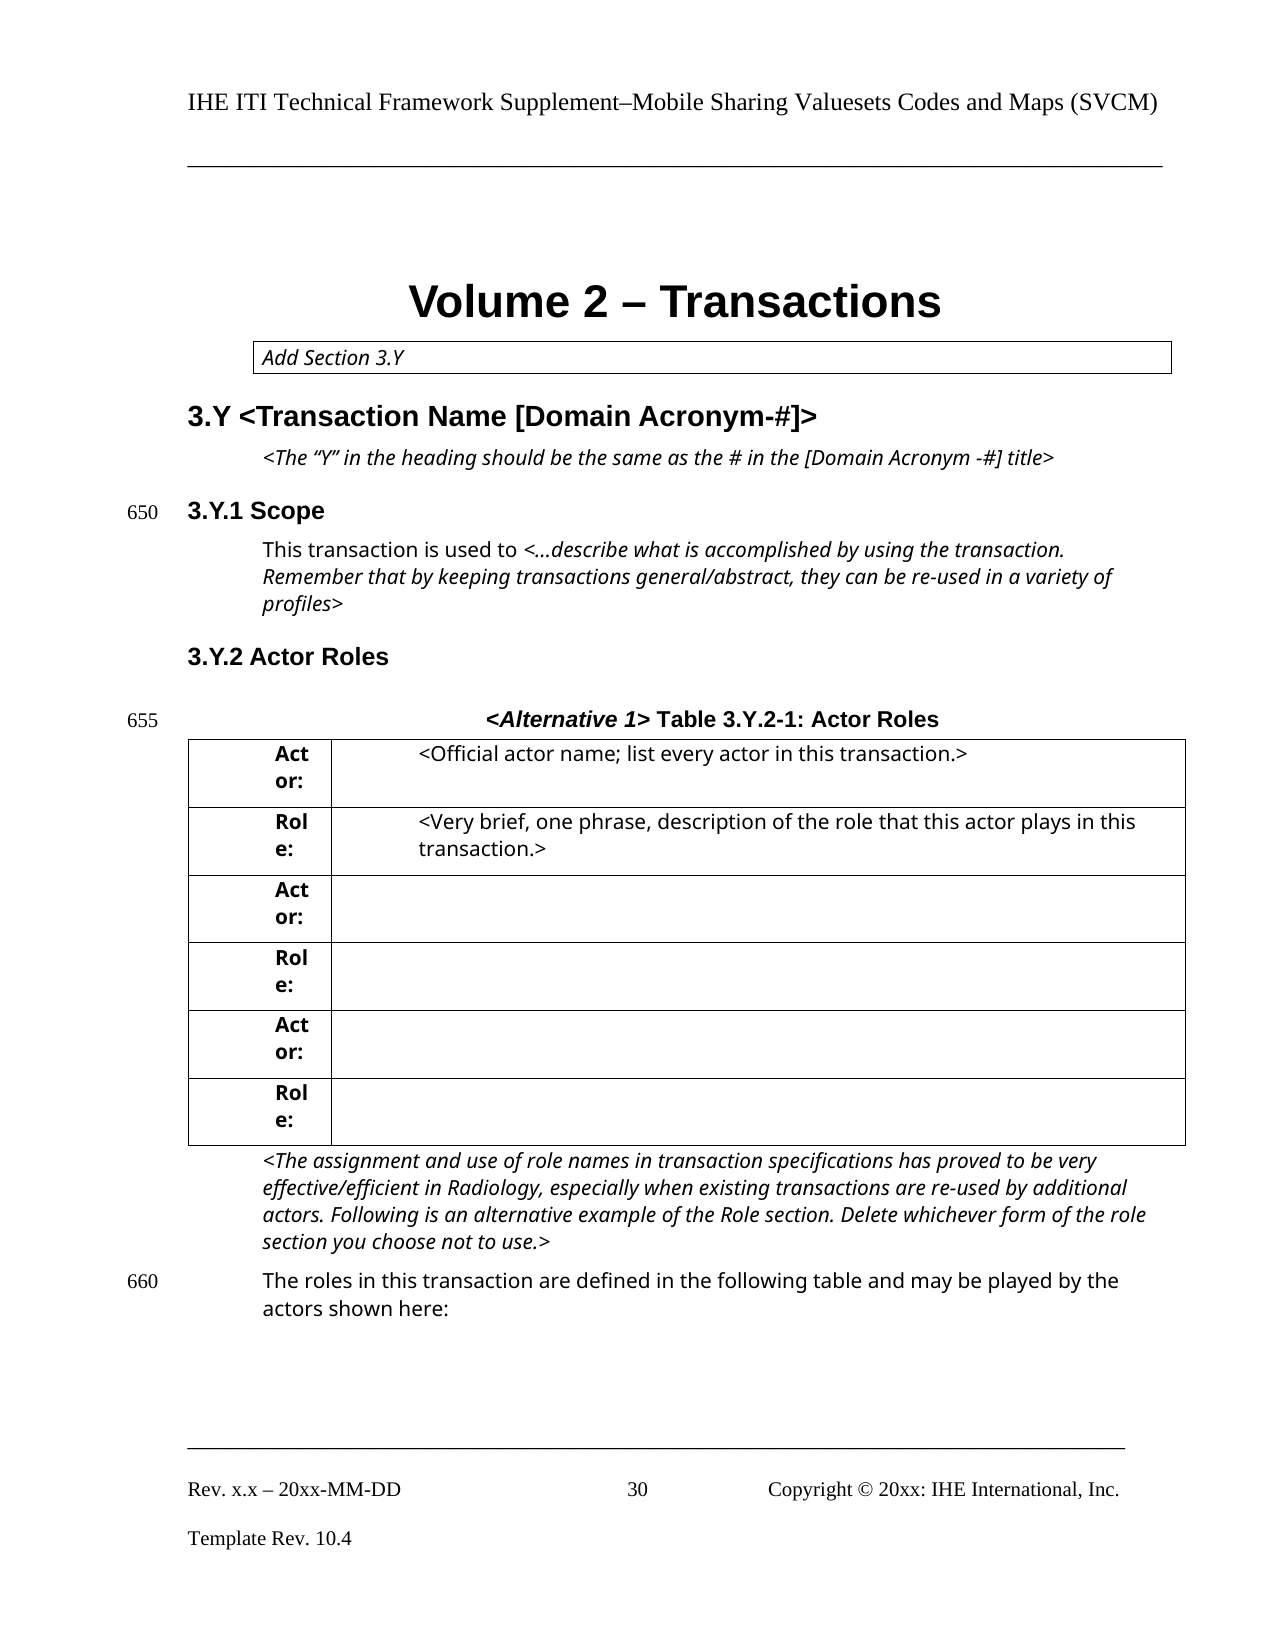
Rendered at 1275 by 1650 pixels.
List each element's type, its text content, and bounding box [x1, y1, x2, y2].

subtitle 3.Y <Transaction Name [Domain Acronym-#]> [187, 399, 1162, 433]
table_cell [332, 943, 1185, 1010]
table_cell <Very brief, one phrase, description of the role that this actor plays in this transaction.> [332, 808, 1185, 874]
table_header <Official actor name; list every actor in this transaction.> [332, 740, 1185, 807]
text <The assignment and use of role names in transaction specifications has proved to be very effective/efficient in Radiology, especially when existing transactions are re-used by additional actors. Following is an alternative example of the Role section. Delete whichever form of the role section you choose not to use.> [262, 1146, 1162, 1255]
table_cell [332, 1079, 1185, 1145]
text <The “Y” in the heading should be the same as the # in the [Domain Acronym -#] title> [262, 444, 1162, 471]
table_cell Actor: [189, 1011, 331, 1078]
table_cell Role: [189, 1079, 331, 1145]
text The roles in this transaction are defined in the following table and may be played by the actors shown here: [262, 1267, 1162, 1321]
table_cell [332, 1011, 1185, 1078]
table_header Actor: [189, 740, 331, 807]
subtitle 3.Y.2 Actor Roles [187, 642, 1162, 670]
table_cell Role: [189, 808, 331, 874]
table_cell Role: [189, 943, 331, 1010]
text Add Section 3.Y [254, 342, 1171, 373]
title <Alternative 1> Table 3.Y.2-1: Actor Roles [262, 706, 1162, 733]
title Volume 2 – Transactions [187, 274, 1162, 327]
text This transaction is used to <…describe what is accomplished by using the transaction. Remember that by keeping transactions general/abstract, they can be re-used in a variety of profiles> [262, 535, 1162, 617]
table_cell [332, 876, 1185, 942]
table_cell Actor: [189, 876, 331, 942]
subtitle 3.Y.1 Scope [187, 496, 1162, 525]
